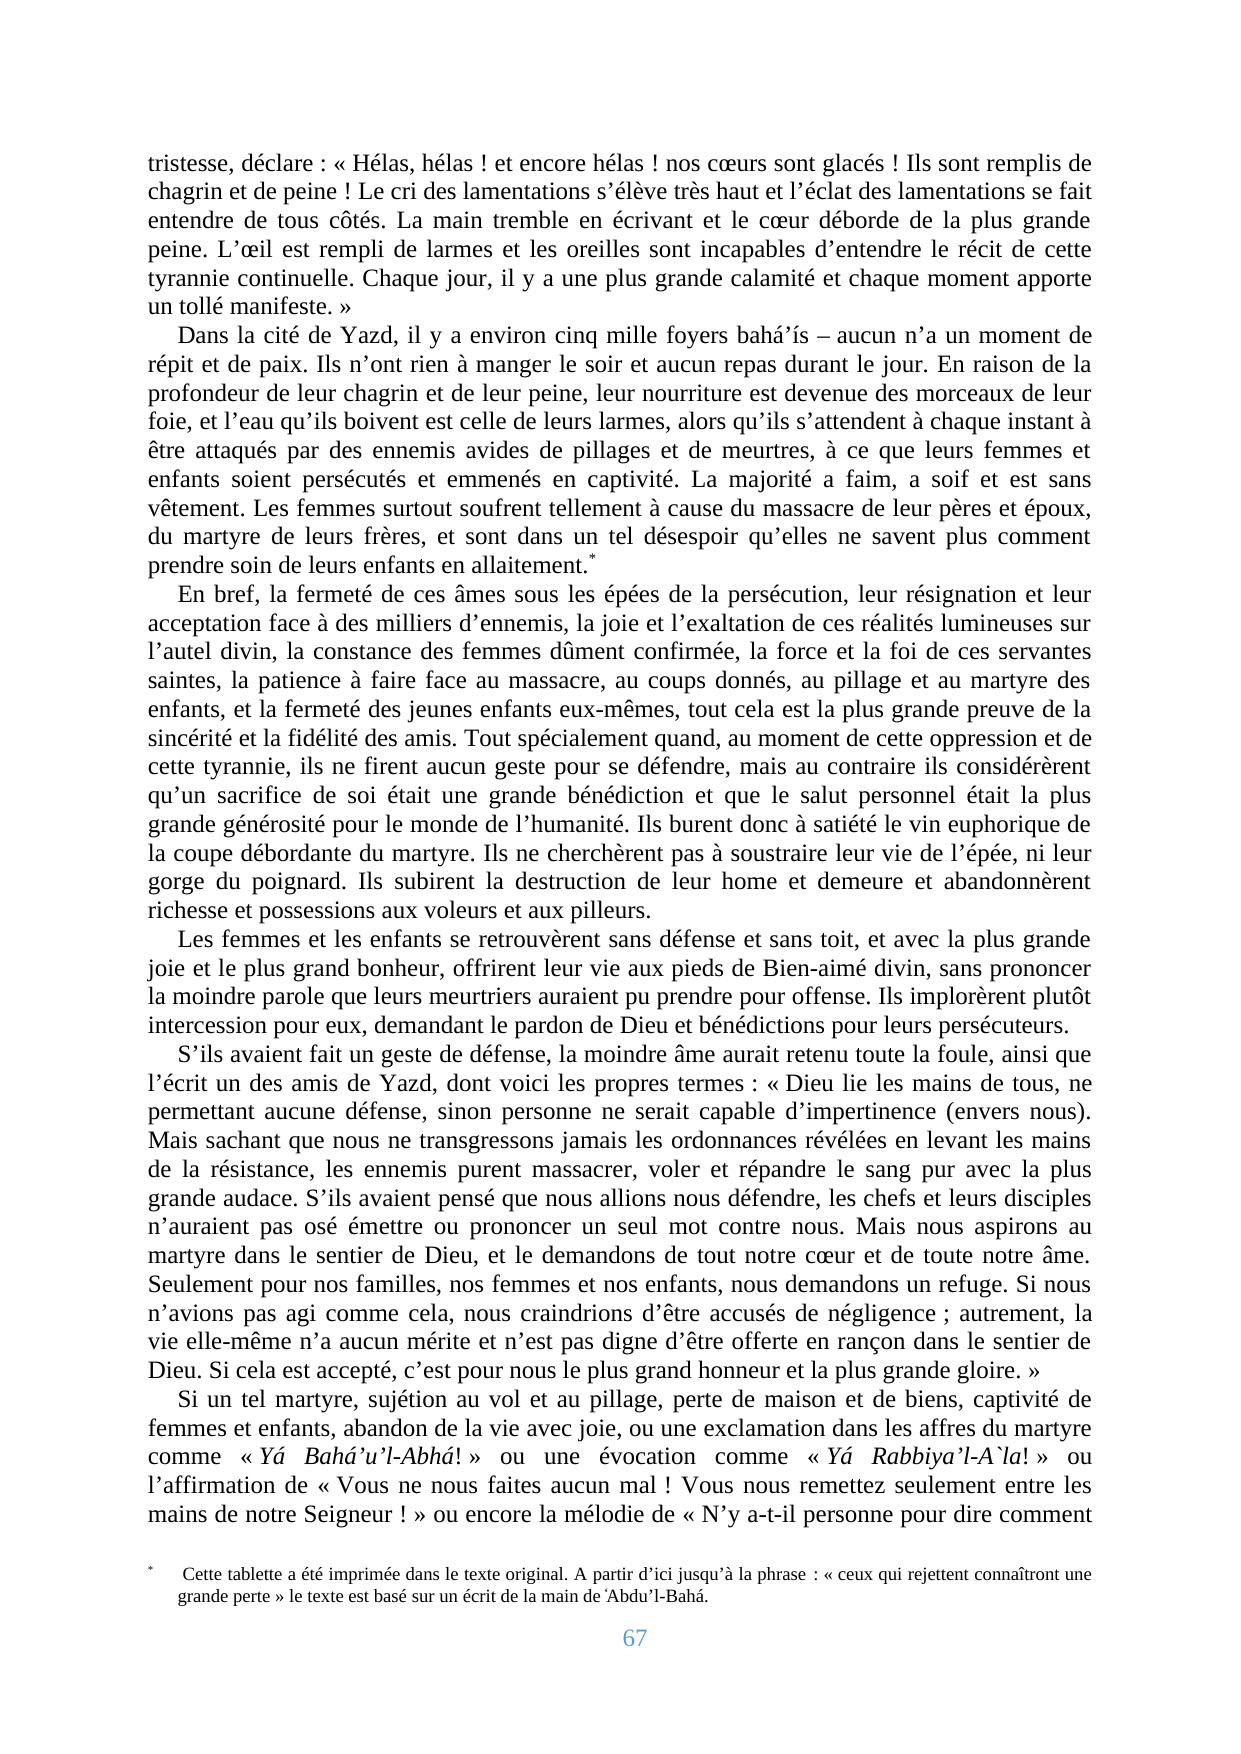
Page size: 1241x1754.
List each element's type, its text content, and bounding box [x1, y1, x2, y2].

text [148, 148, 1093, 320]
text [148, 1384, 1093, 1528]
text Dans la cité de Yazd, il y a environ cinq mille foyers bahá’ís – aucun n’a un moment de répit et de paix. Ils n’ont rien à manger le soir et aucun repas durant le jour. En raison de la profondeur de leur chagrin et de leur peine, leur nourriture est devenue des morceaux de leur foie, et l’eau qu’ils boivent est celle de leurs larmes, alors qu’ils s’attendent à chaque instant à être attaqués par des ennemis avides de pillages et de meurtres, à ce que leurs femmes et enfants soient persécutés et emmenés en captivité. La majorité a faim, a soif et est sans vêtement. Les femmes surtout soufrent tellement à cause du massacre de leur pères et époux, du martyre de leurs frères, et sont dans un tel désespoir qu’elles ne savent plus comment prendre soin de leurs enfants en allaitement. [148, 320, 1093, 579]
text Les femmes et les enfants se retrouvèrent sans défense et sans toit, et avec la plus grande joie et le plus grand bonheur, offrirent leur vie aux pieds de Bien-aimé divin, sans prononcer la moindre parole que leurs meurtriers auraient pu prendre pour offense. Ils implorèrent plutôt intercession pour eux, demandant le pardon de Dieu et bénédictions pour leurs persécuteurs. [148, 924, 1093, 1039]
text En bref, la fermeté de ces âmes sous les épées de la persécution, leur résignation et leur acceptation face à des milliers d’ennemis, la joie et l’exaltation de ces réalités lumineuses sur l’autel divin, la constance des femmes dûment confirmée, la force et la foi de ces servantes saintes, la patience à faire face au massacre, au coups donnés, au pillage et au martyre des enfants, et la fermeté des jeunes enfants eux-mêmes, tout cela est la plus grande preuve de la sincérité et la fidélité des amis. Tout spécialement quand, au moment de cette oppression et de cette tyrannie, ils ne firent aucun geste pour se défendre, mais au contraire ils considérèrent qu’un sacrifice de soi était une grande bénédiction et que le salut personnel était la plus grande générosité pour le monde de l’humanité. Ils burent donc à satiété le vin euphorique de la coupe débordante du martyre. Ils ne cherchèrent pas à soustraire leur vie de l’épée, ni leur gorge du poignard. Ils subirent la destruction de leur home et demeure et abandonnèrent richesse et possessions aux voleurs et aux pilleurs. [148, 579, 1093, 924]
text S’ils avaient fait un geste de défense, la moindre âme aurait retenu toute la foule, ainsi que l’écrit un des amis de Yazd, dont voici les propres termes : « Dieu lie les mains de tous, ne permettant aucune défense, sinon personne ne serait capable d’impertinence (envers nous). Mais sachant que nous ne transgressons jamais les ordonnances révélées en levant les mains de la résistance, les ennemis purent massacrer, voler et répandre le sang pur avec la plus grande audace. S’ils avaient pensé que nous allions nous défendre, les chefs et leurs disciples n’auraient pas osé émettre ou prononcer un seul mot contre nous. Mais nous aspirons au martyre dans le sentier de Dieu, et le demandons de tout notre cœur et de toute notre âme. Seulement pour nos familles, nos femmes et nos enfants, nous demandons un refuge. Si nous n’avions pas agi comme cela, nous craindrions d’être accusés de négligence ; autrement, la vie elle-même n’a aucun mérite et n’est pas digne d’être offerte en rançon dans le sentier de Dieu. Si cela est accepté, c’est pour nous le plus grand honneur et la plus grande gloire. » [148, 1039, 1093, 1384]
